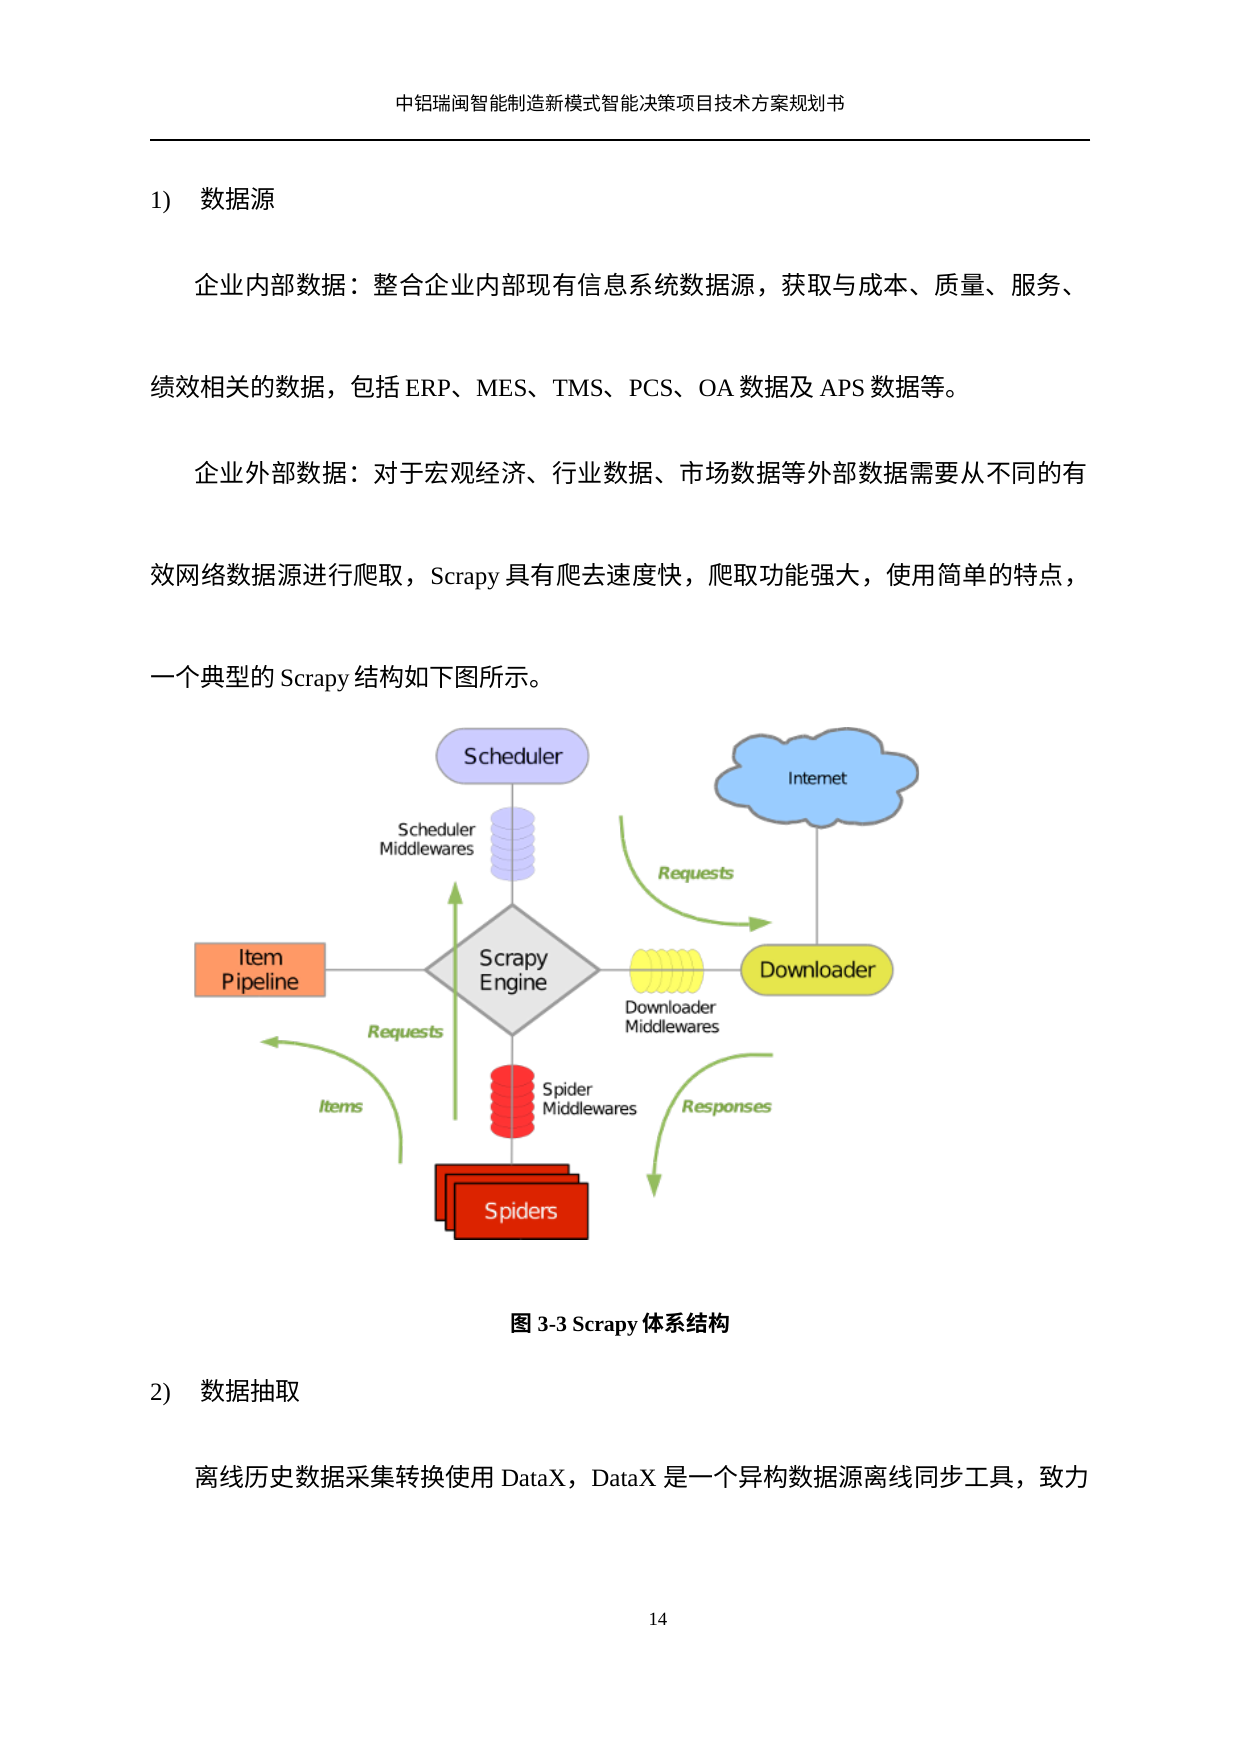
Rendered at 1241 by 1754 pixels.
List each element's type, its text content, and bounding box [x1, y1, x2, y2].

picture [194, 727, 920, 1240]
list 数据抽取 [150, 1356, 1090, 1424]
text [150, 1442, 1090, 1510]
text 图 3-3 Scrapy体系结构 [150, 1305, 1090, 1339]
text 企业内部数据：整合企业内部现有信息系统数据源，获取与成本、质量、服务、绩效相关的数据，包括ERP、MES、TMS、PCS、OA数据及APS数据等。 [150, 250, 1090, 420]
text 企业外部数据：对于宏观经济、行业数据、市场数据等外部数据需要从不同的有效网络数据源进行爬取，Scrapy具有爬去速度快，爬取功能强大，使用简单的特点，一个典型的Scrapy结构如下图所示。 [150, 438, 1090, 709]
list 数据源 [150, 164, 1090, 232]
